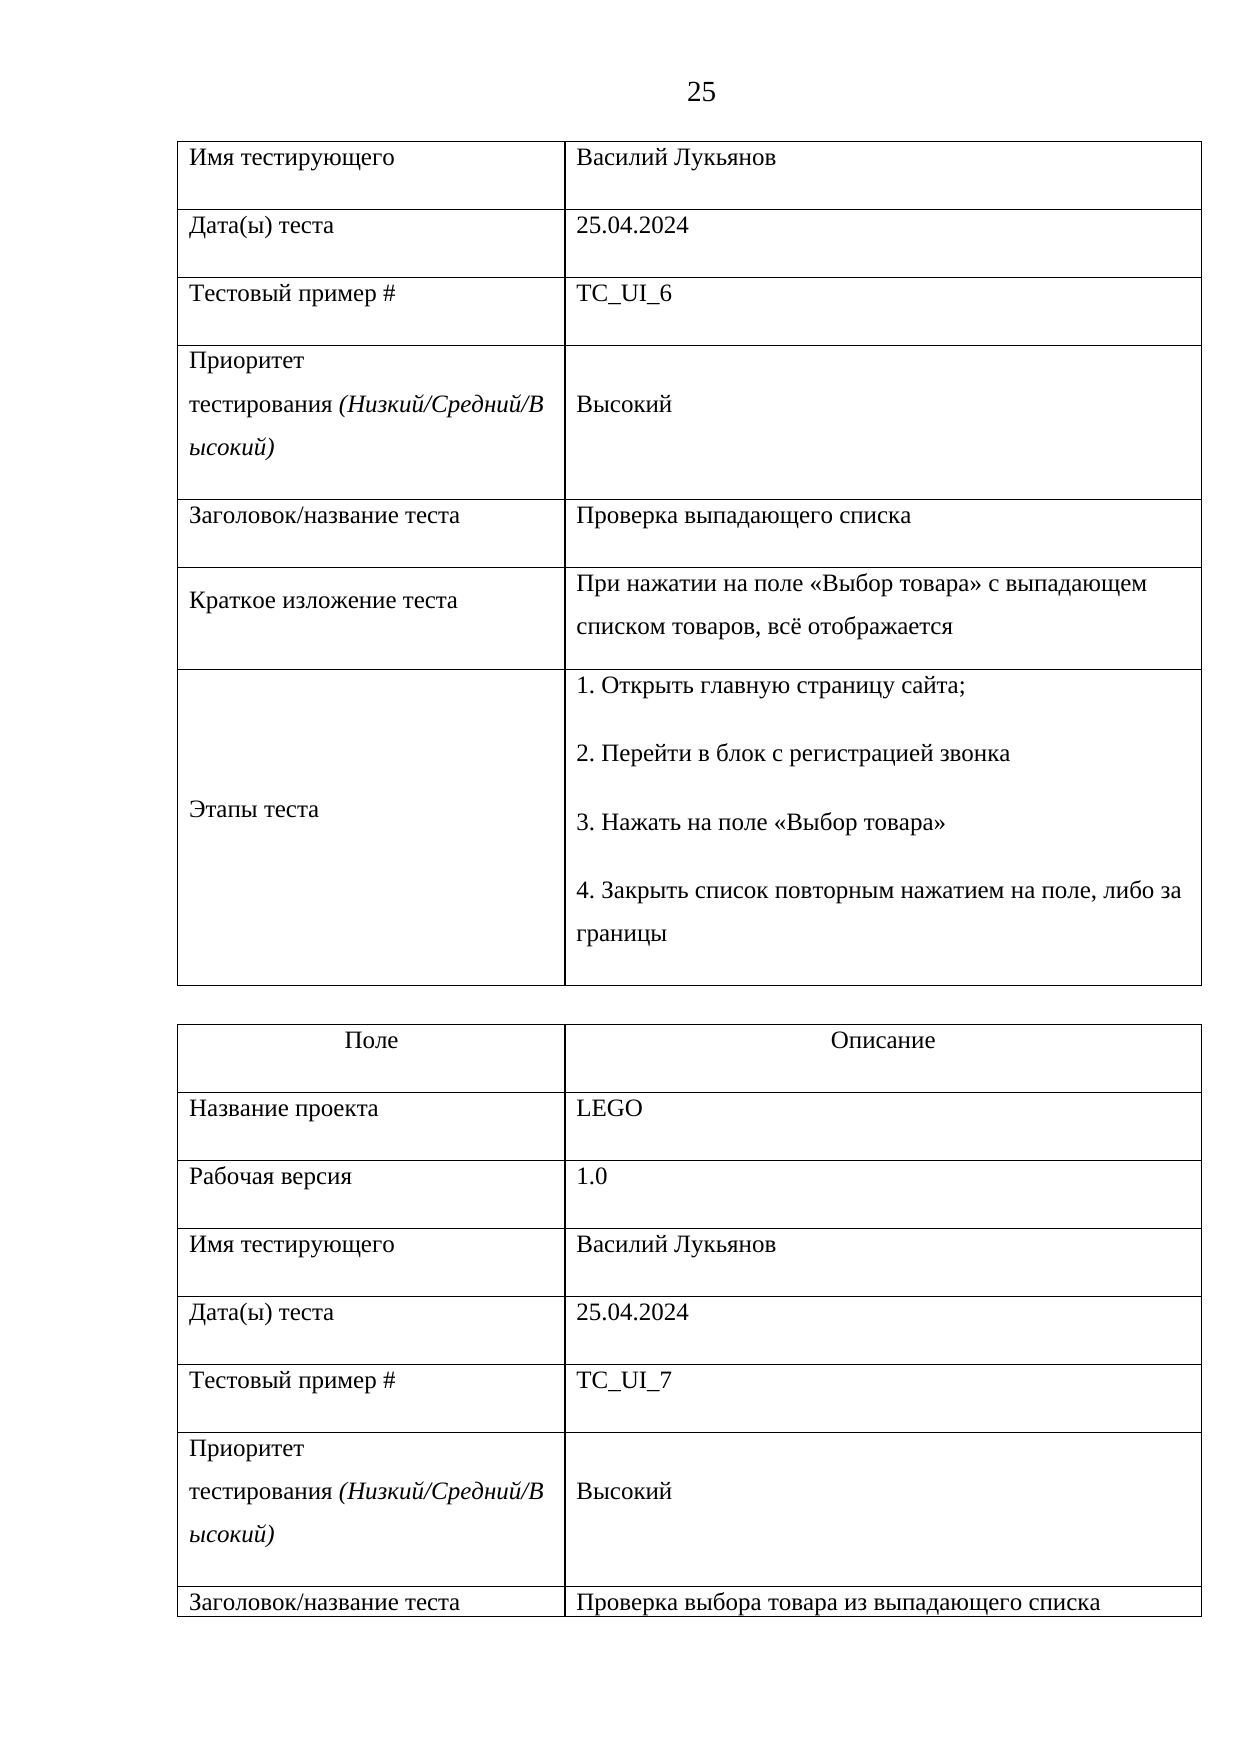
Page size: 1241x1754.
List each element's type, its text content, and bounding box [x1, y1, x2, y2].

table_cell Высокий [566, 1433, 1201, 1586]
table_cell Тестовый пример # [178, 278, 564, 344]
table_cell Имя тестирующего [178, 142, 564, 209]
table_cell Этапы теста [178, 670, 564, 985]
table_cell Василий Лукьянов [566, 1229, 1201, 1296]
table_cell Василий Лукьянов [566, 142, 1201, 209]
table_cell TC_UI_7 [566, 1365, 1201, 1432]
table_cell Приоритет тестирования (Низкий/Средний/Высокий) [178, 346, 564, 499]
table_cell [566, 1587, 1201, 1616]
table_cell Имя тестирующего [178, 1229, 564, 1296]
table_cell TC_UI_6 [566, 278, 1201, 344]
table_cell Рабочая версия [178, 1161, 564, 1228]
table_header Описание [566, 1025, 1201, 1092]
table_cell Краткое изложение теста [178, 568, 564, 669]
table_cell LEGO [566, 1093, 1201, 1160]
table_cell 1. Открыть главную страницу сайта; 2. Перейти в блок с регистрацией звонка 3. Нажать на поле «Выбор товара» 4. Закрыть список повторным нажатием на поле, либо за границы [566, 670, 1201, 985]
table_cell При нажатии на поле «Выбор товара» с выпадающем списком товаров, всё отображается [566, 568, 1201, 669]
table_header Поле [178, 1025, 564, 1092]
table_cell Приоритет тестирования (Низкий/Средний/Высокий) [178, 1433, 564, 1586]
table_cell Дата(ы) теста [178, 210, 564, 277]
table_cell 25.04.2024 [566, 1297, 1201, 1364]
table_cell Заголовок/название теста [178, 500, 564, 567]
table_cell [178, 1587, 564, 1616]
table_cell Высокий [566, 346, 1201, 499]
table_cell Тестовый пример # [178, 1365, 564, 1432]
table_cell 25.04.2024 [566, 210, 1201, 277]
table_cell Проверка выпадающего списка [566, 500, 1201, 567]
table_cell 1.0 [566, 1161, 1201, 1228]
table_cell Название проекта [178, 1093, 564, 1160]
table_cell Дата(ы) теста [178, 1297, 564, 1364]
